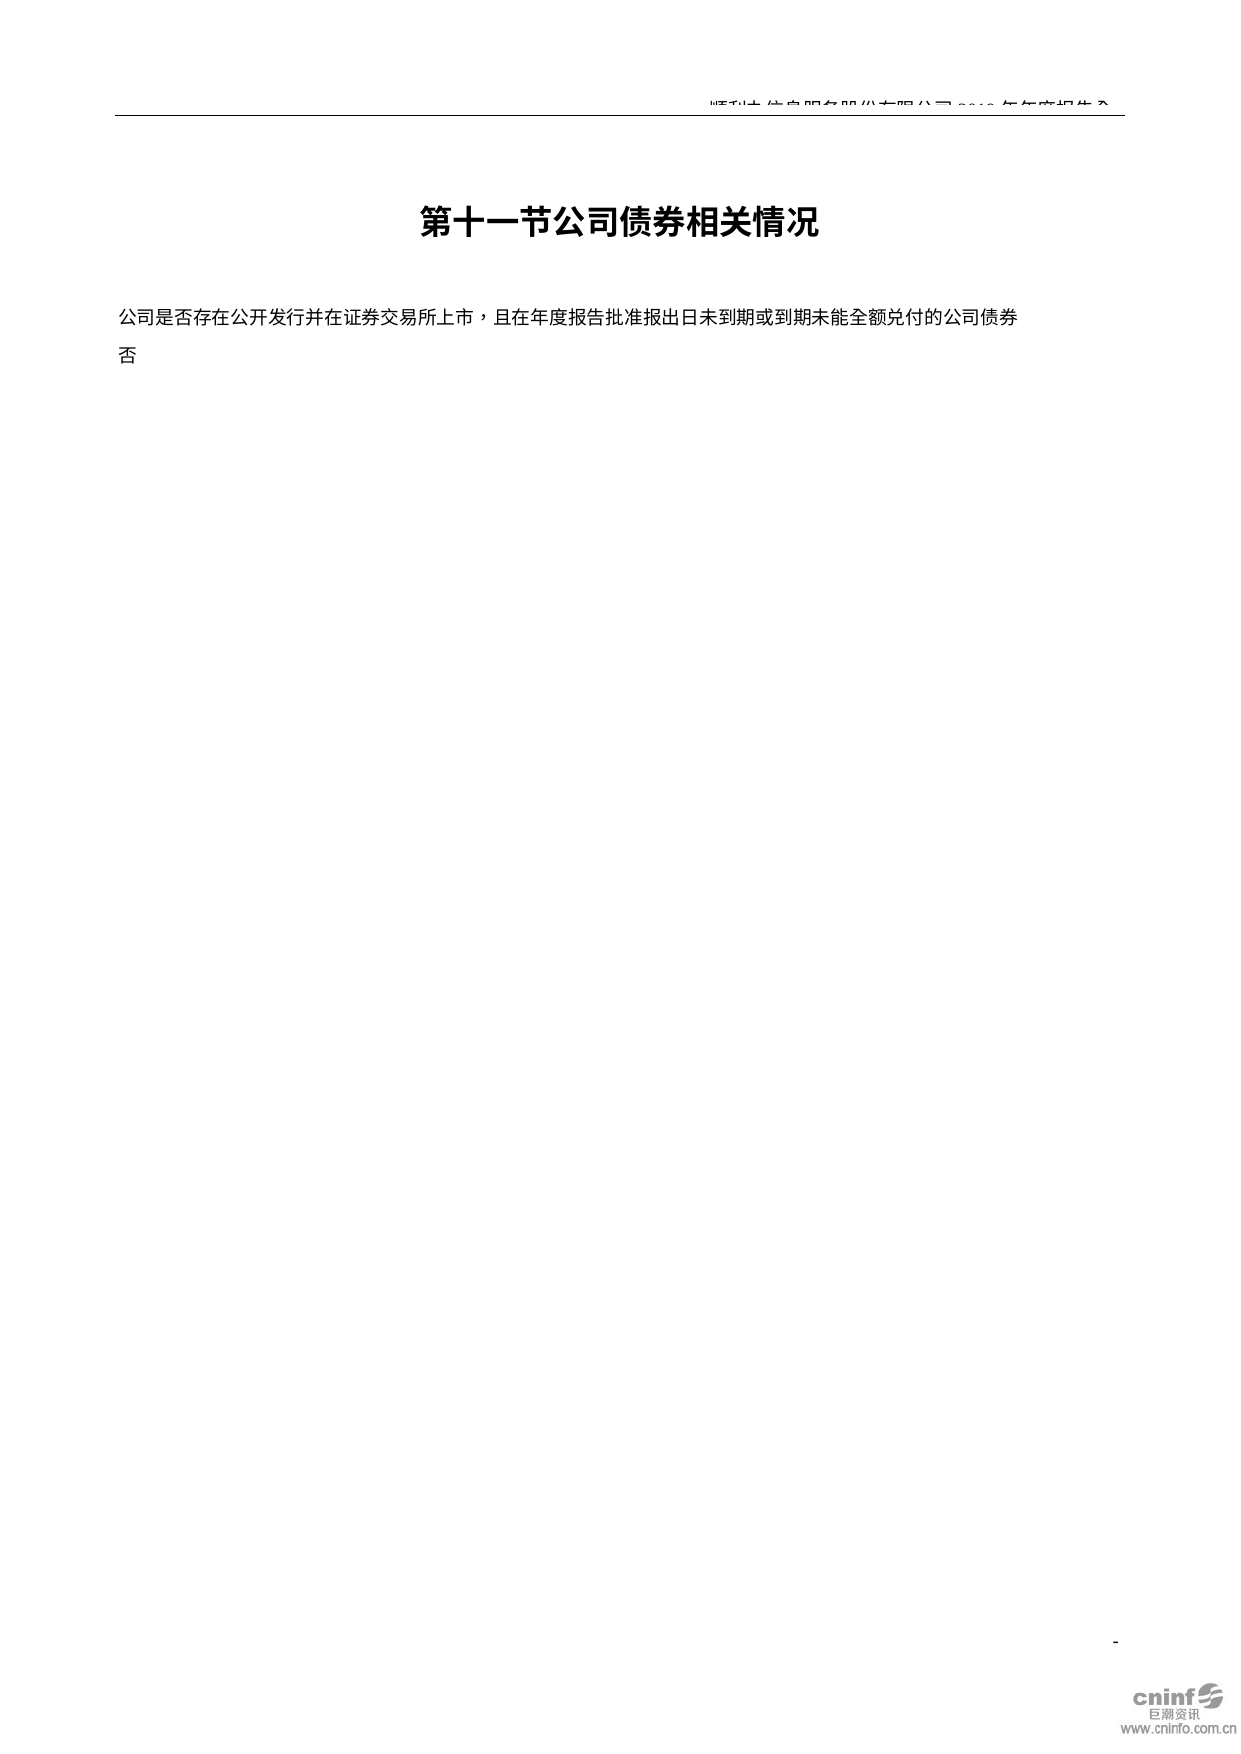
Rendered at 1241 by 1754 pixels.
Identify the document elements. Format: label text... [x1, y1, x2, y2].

subtitle 第十一节公司债券相关情况 [419, 199, 1122, 244]
text 公司是否存在公开发行并在证券交易所上市，且在年度报告批准报出日未到期或到期未能全额兑付的公司债券 否 [118, 304, 1020, 368]
picture [1115, 1680, 1240, 1737]
